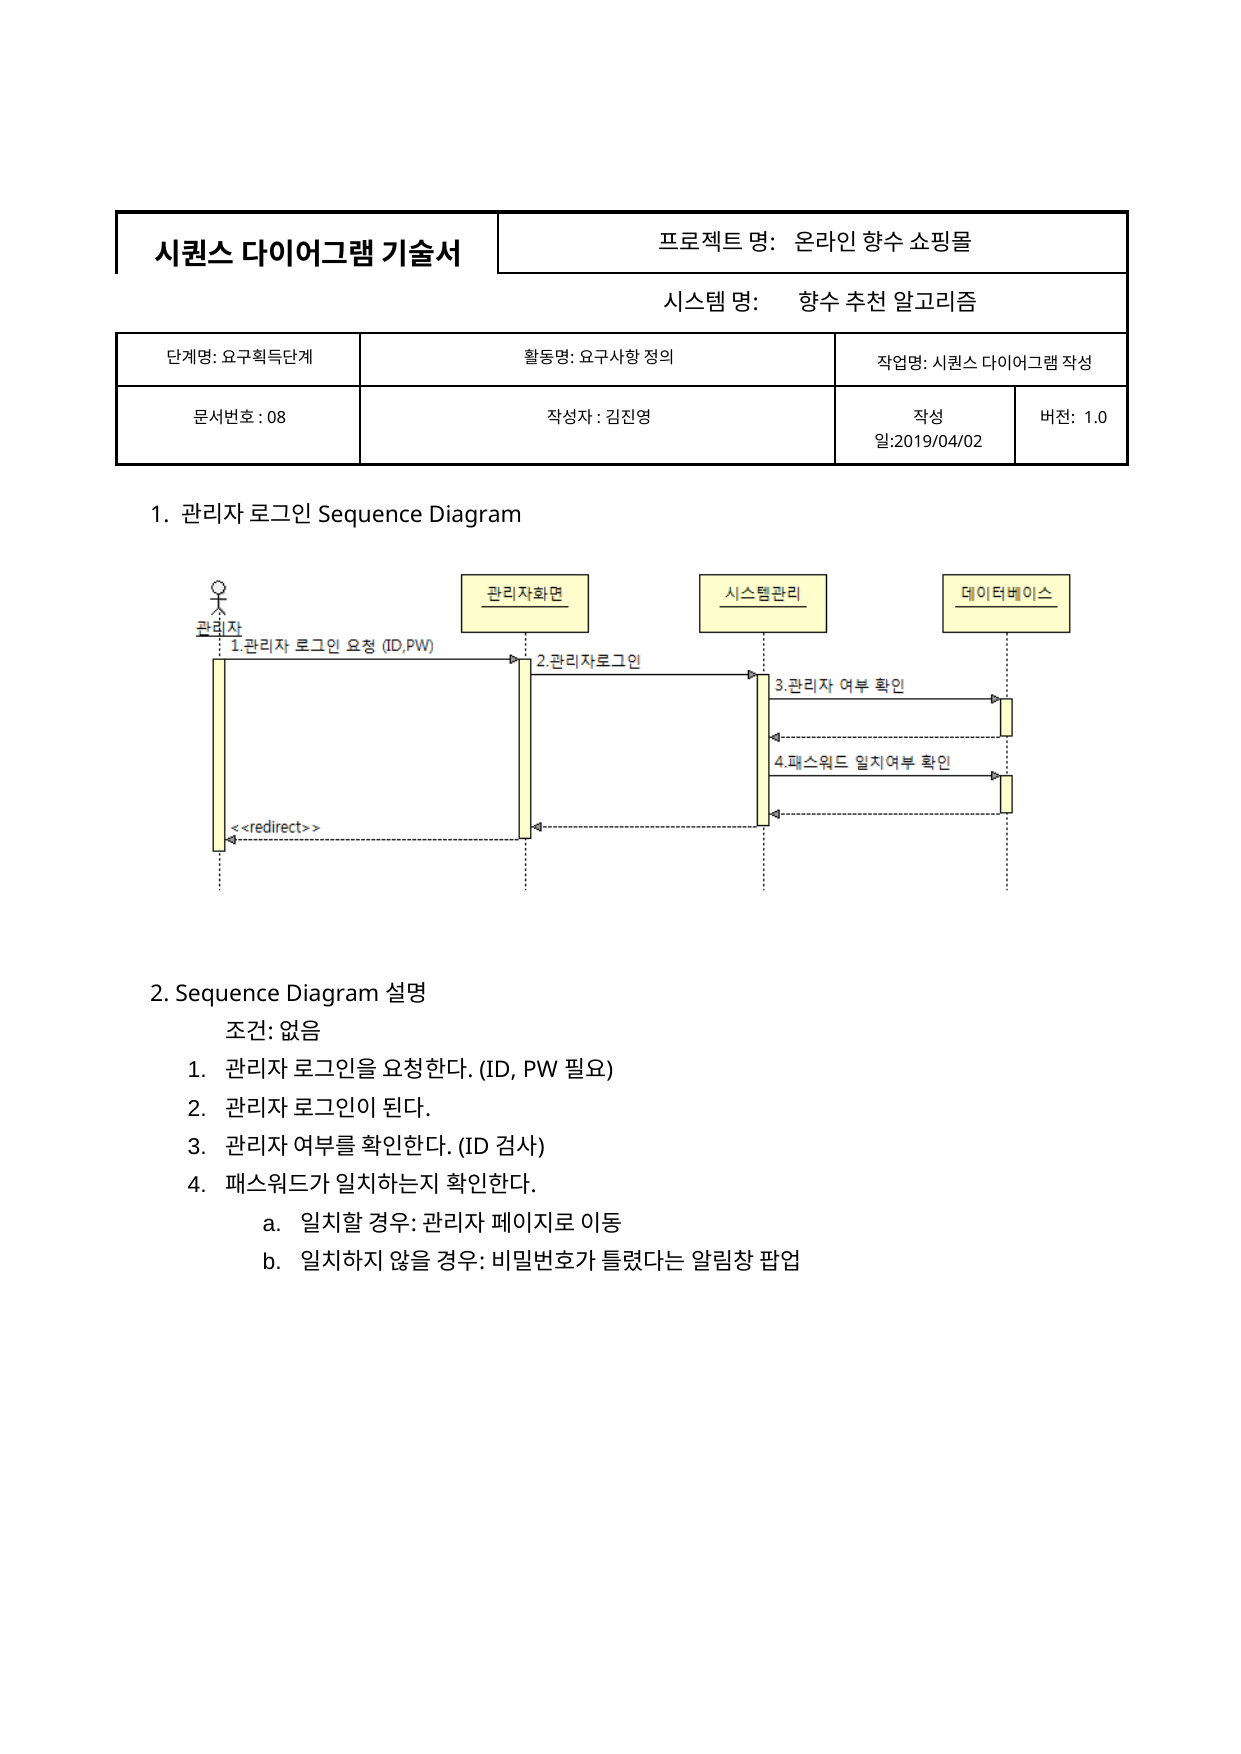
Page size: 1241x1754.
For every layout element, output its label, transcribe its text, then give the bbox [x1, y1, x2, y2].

table_cell 문서번호 : 08 [118, 387, 359, 463]
table_cell 작성자 : 김진영 [361, 387, 834, 463]
list 일치하지 않을 경우: 비밀번호가 틀렸다는 알림창 팝업 [262, 1243, 1090, 1276]
list 일치할 경우: 관리자 페이지로 이동 [262, 1205, 1090, 1238]
table_cell 시스템 명: 향수 추천 알고리즘 [498, 274, 1126, 332]
table_cell 버전: 1.0 [1016, 387, 1126, 463]
table_cell 활동명: 요구사항 정의 [361, 334, 834, 385]
table_cell 작성일:2019/04/02 [836, 387, 1014, 463]
table_header 시퀀스 다이어그램 기술서 [117, 214, 498, 332]
list 관리자 로그인이 된다. [187, 1090, 1090, 1123]
text 2. Sequence Diagram 설명 [150, 975, 1090, 1008]
table_cell 작업명: 시퀀스 다이어그램 작성 [836, 334, 1126, 385]
list 패스워드가 일치하는지 확인한다. [187, 1166, 1090, 1200]
list 관리자 로그인을 요청한다. (ID, PW 필요) [187, 1051, 1090, 1085]
table_header 프로젝트 명: 온라인 향수 쇼핑몰 [499, 214, 1126, 272]
table_cell 단계명: 요구획득단계 [118, 334, 359, 385]
text 조건: 없음 [150, 1013, 1090, 1046]
picture [150, 564, 1091, 971]
list 관리자 여부를 확인한다. (ID 검사) [187, 1128, 1090, 1161]
text 1. 관리자 로그인 Sequence Diagram [150, 496, 1090, 529]
